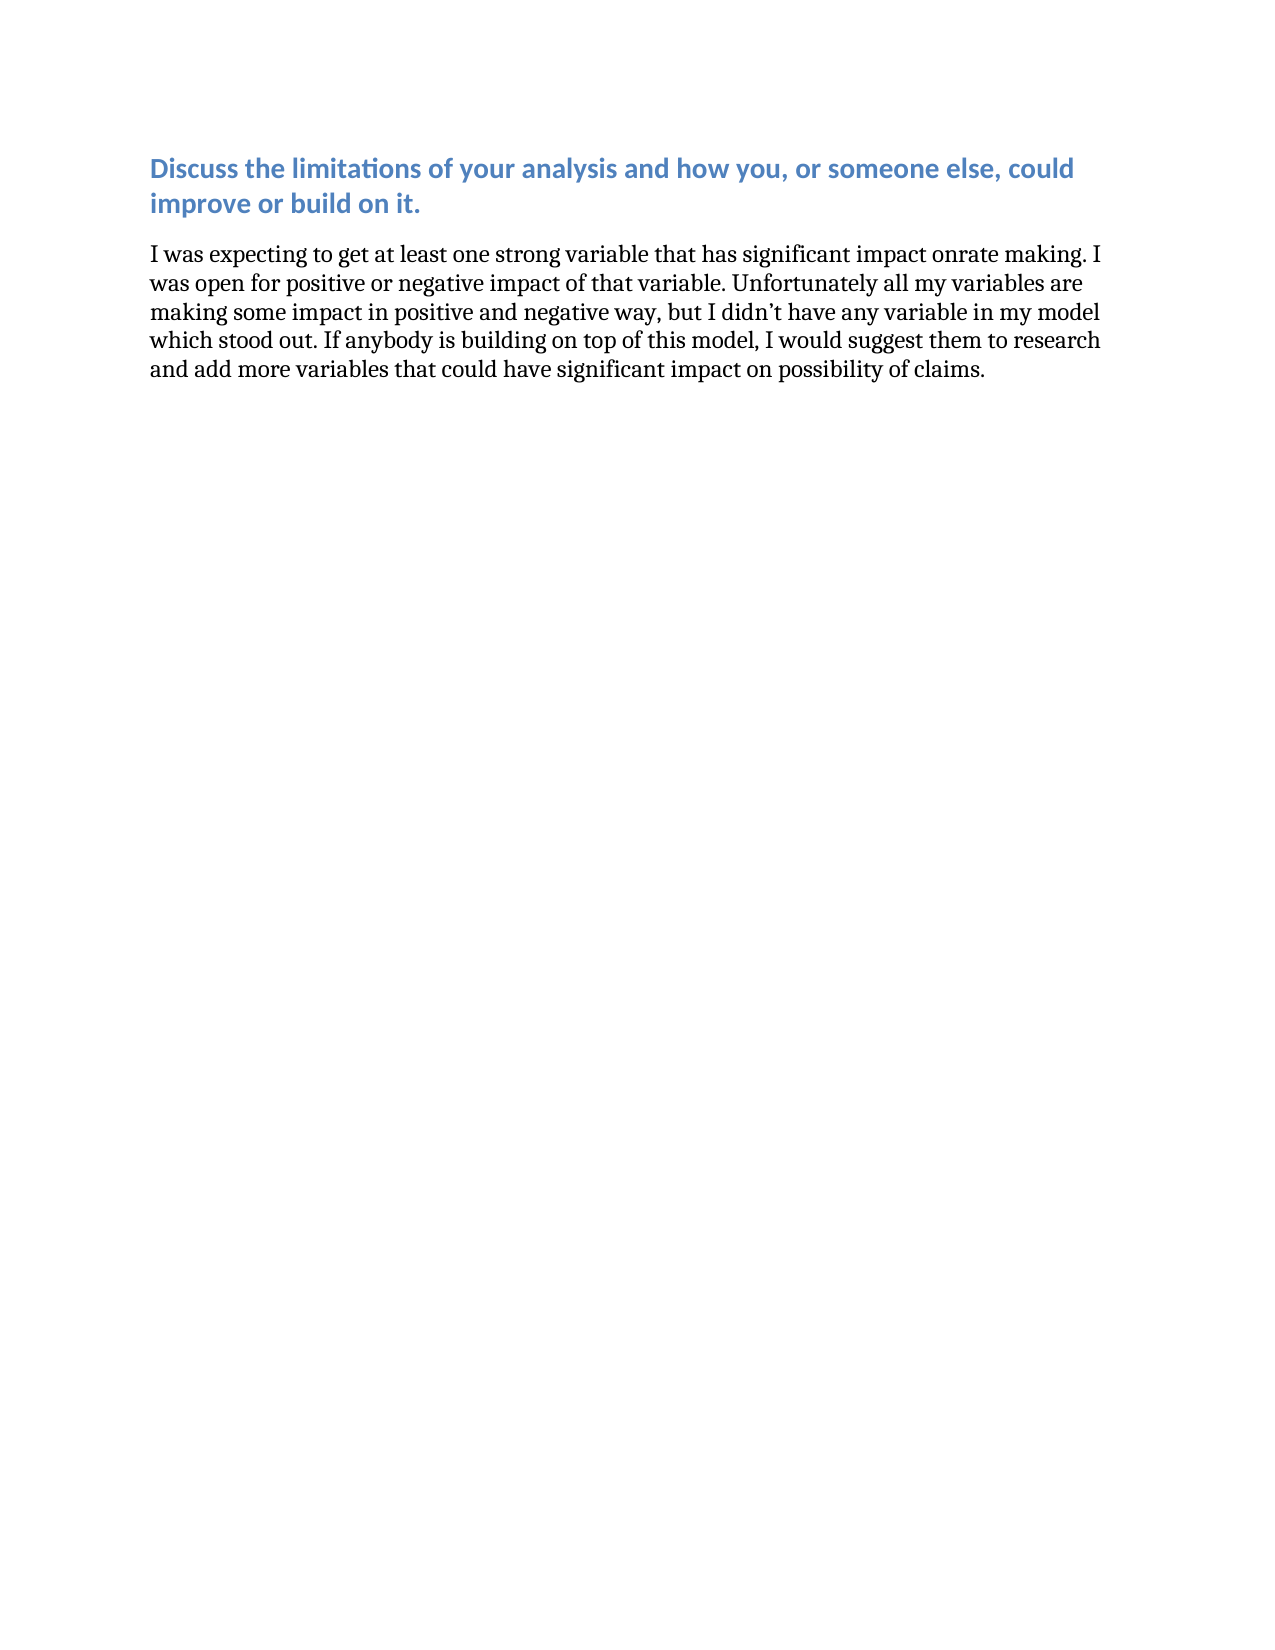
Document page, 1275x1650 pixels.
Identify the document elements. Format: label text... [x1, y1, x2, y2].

text I was expecting to get at least one strong variable that has significant impact onrate making. I was open for positive or negative impact of that variable. Unfortunately all my variables are making some impact in positive and negative way, but I didn’t have any variable in my model which stood out. If anybody is building on top of this model, I would suggest them to research and add more variables that could have significant impact on possibility of claims. [150, 240, 1125, 384]
subtitle Discuss the limitations of your analysis and how you, or someone else, could improve or build on it. [150, 150, 1125, 221]
